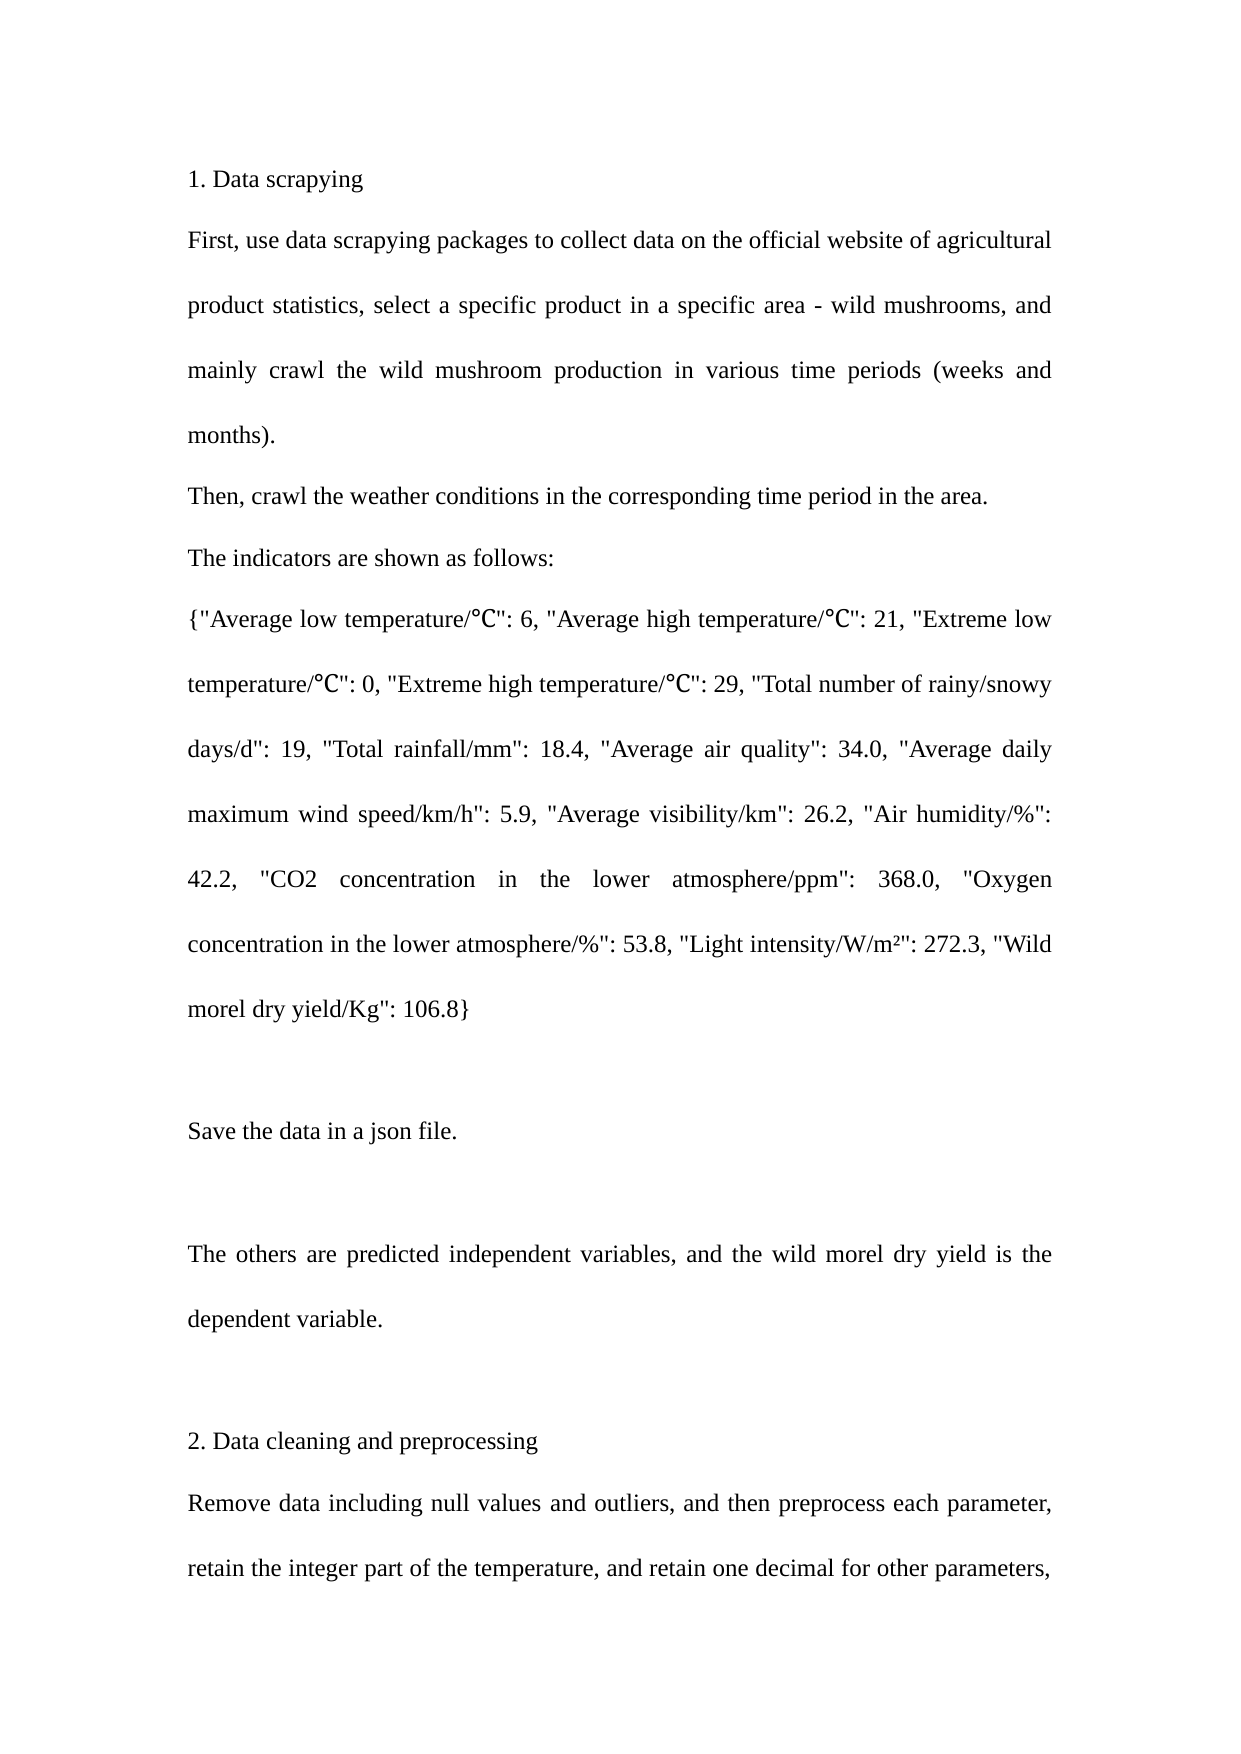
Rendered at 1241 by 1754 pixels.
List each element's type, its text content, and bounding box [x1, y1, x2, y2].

text First, use data scrapying packages to collect data on the official website of agricultural product statistics, select a specific product in a specific area - wild mushrooms, and mainly crawl the wild mushroom production in various time periods (weeks and months). [187, 223, 1053, 451]
text Then, crawl the weather conditions in the corresponding time period in the area. [187, 479, 1053, 512]
text 2. Data cleaning and preprocessing [187, 1424, 1053, 1457]
text {"Average low temperature/℃": 6, "Average high temperature/℃": 21, "Extreme low temperature/℃": 0, "Extreme high temperature/℃": 29, "Total number of rainy/snowy days/d": 19, "Total rainfall/mm": 18.4, "Average air quality": 34.0, "Average daily maximum wind speed/km/h": 5.9, "Average visibility/km": 26.2, "Air humidity/%": 42.2, "CO2 concentration in the lower atmosphere/ppm": 368.0, "Oxygen concentration in the lower atmosphere/%": 53.8, "Light intensity/W/m²": 272.3, "Wild morel dry yield/Kg": 106.8} [187, 602, 1053, 1024]
text 1. Data scrapying [187, 162, 1053, 194]
text The others are predicted independent variables, and the wild morel dry yield is the dependent variable. [187, 1237, 1053, 1334]
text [187, 1486, 1053, 1583]
text Save the data in a json file. [187, 1114, 1053, 1147]
text The indicators are shown as follows: [187, 541, 1053, 573]
